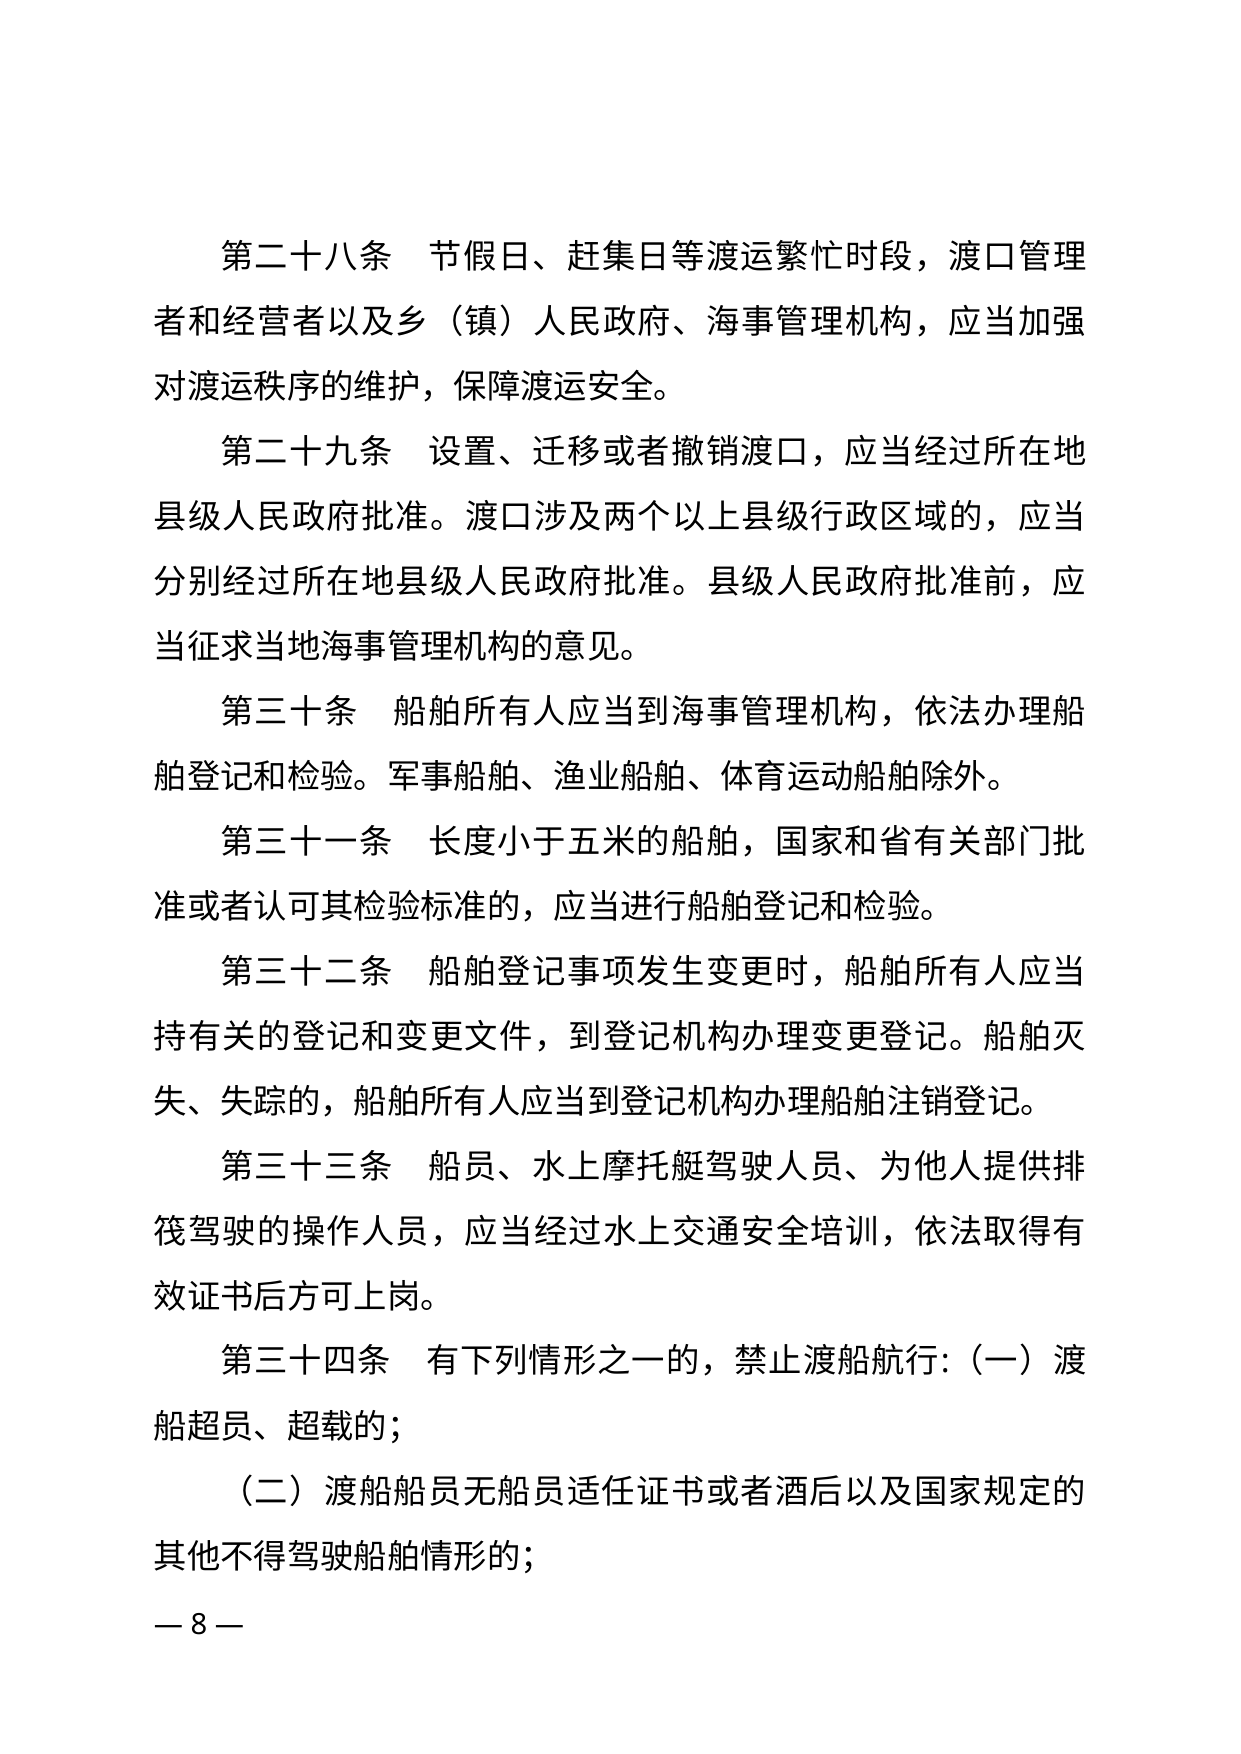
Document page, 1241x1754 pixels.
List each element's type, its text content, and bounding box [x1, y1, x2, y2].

text 第三十三条 船员、水上摩托艇驾驶人员、为他人提供排筏驾驶的操作人员，应当经过水上交通安全培训，依法取得有效证书后方可上岗。 [153, 1131, 1087, 1326]
text 第三十二条 船舶登记事项发生变更时，船舶所有人应当持有关的登记和变更文件，到登记机构办理变更登记。船舶灭失、失踪的，船舶所有人应当到登记机构办理船舶注销登记。 [153, 936, 1087, 1131]
text 第三十四条 有下列情形之一的，禁止渡船航行:（一）渡船超员、超载的； [153, 1326, 1087, 1456]
text 第三十条 船舶所有人应当到海事管理机构，依法办理船舶登记和检验。军事船舶、渔业船舶、体育运动船舶除外。 [153, 676, 1087, 806]
text 第三十一条 长度小于五米的船舶，国家和省有关部门批准或者认可其检验标准的，应当进行船舶登记和检验。 [153, 806, 1087, 936]
text 第二十八条 节假日、赶集日等渡运繁忙时段，渡口管理者和经营者以及乡（镇）人民政府、海事管理机构，应当加强对渡运秩序的维护，保障渡运安全。 [153, 221, 1087, 416]
text 第二十九条 设置、迁移或者撤销渡口，应当经过所在地县级人民政府批准。渡口涉及两个以上县级行政区域的，应当分别经过所在地县级人民政府批准。县级人民政府批准前，应当征求当地海事管理机构的意见。 [153, 416, 1087, 676]
text （二）渡船船员无船员适任证书或者酒后以及国家规定的其他不得驾驶船舶情形的； [153, 1456, 1087, 1586]
